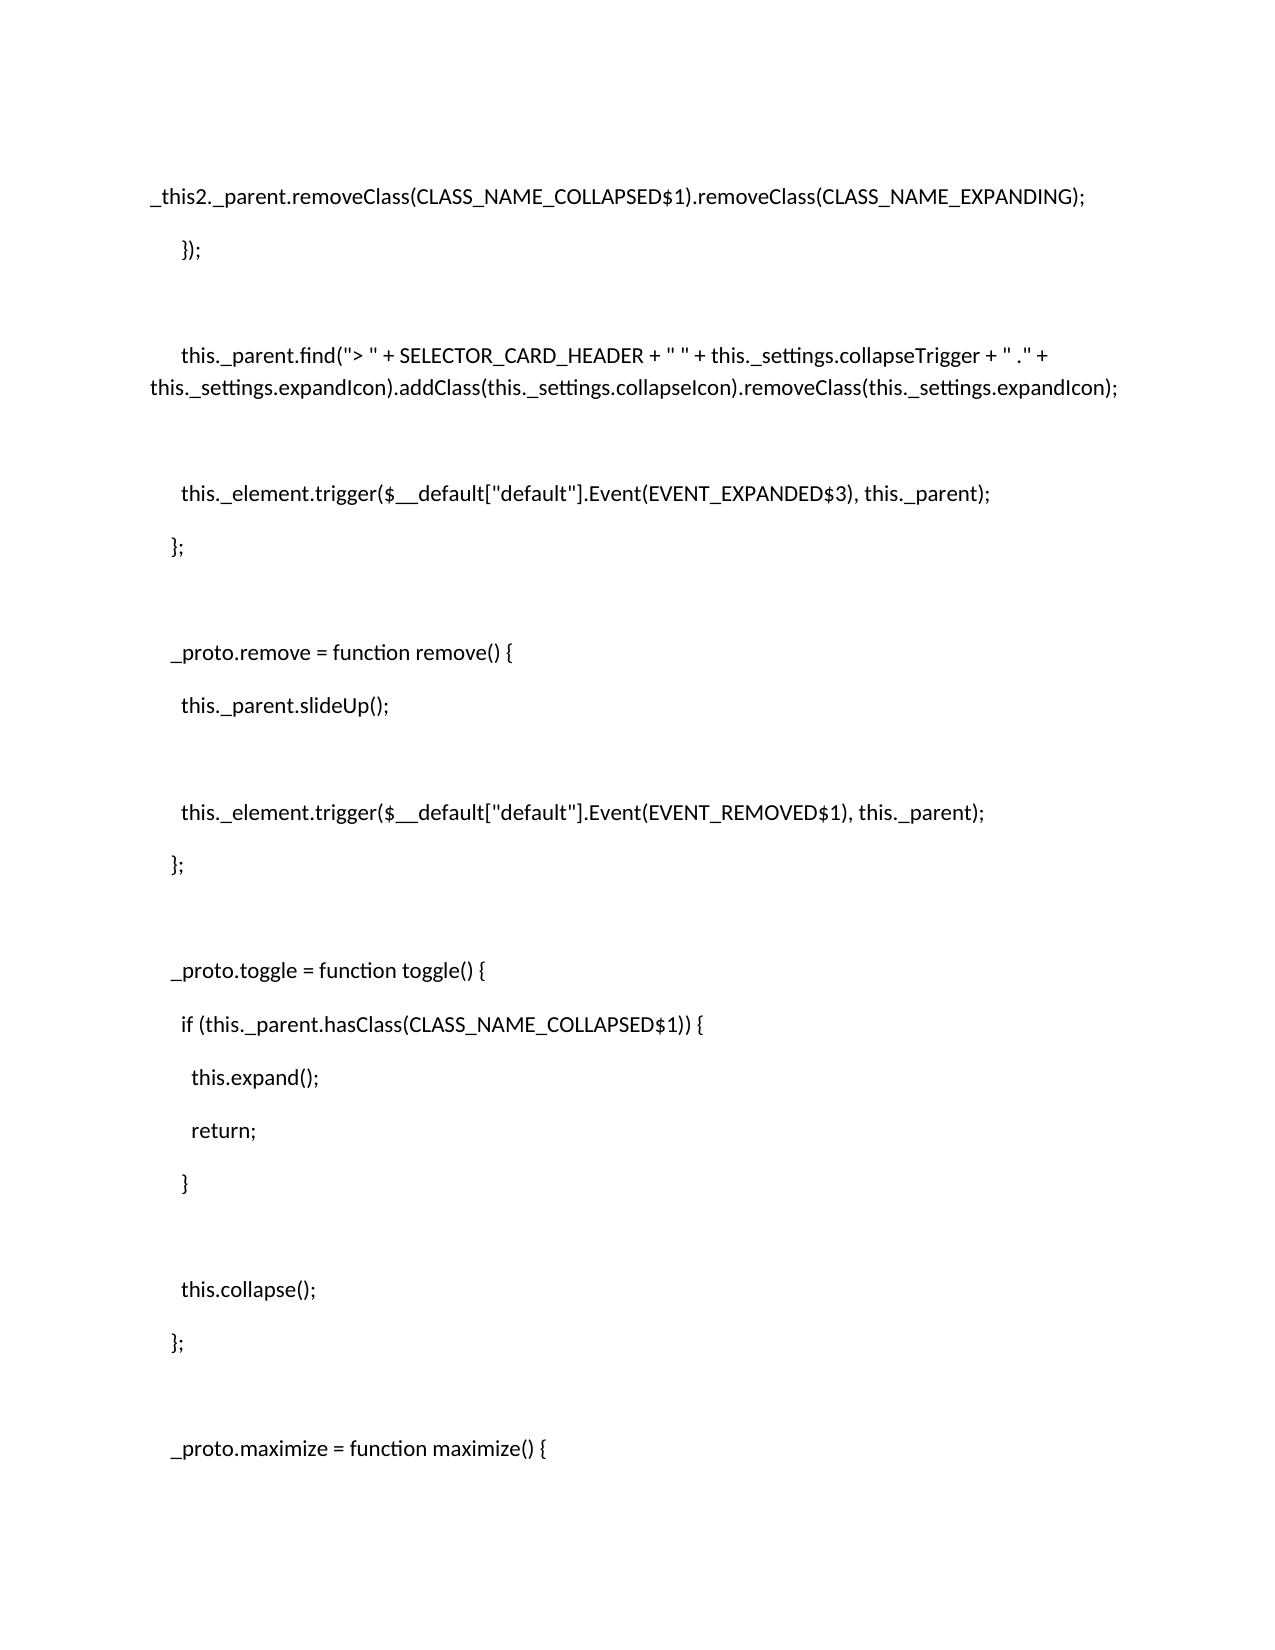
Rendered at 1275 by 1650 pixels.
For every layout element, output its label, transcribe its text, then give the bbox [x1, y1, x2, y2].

text _this2._parent.removeClass(CLASS_NAME_COLLAPSED$1).removeClass(CLASS_NAME_EXPANDING); [150, 150, 1125, 210]
text }; [150, 1328, 1125, 1356]
text _proto.toggle = function toggle() { [150, 957, 1125, 985]
text this._element.trigger($__default["default"].Event(EVENT_REMOVED$1), this._parent); [150, 798, 1125, 826]
text } [150, 1169, 1125, 1197]
text }; [150, 851, 1125, 879]
text return; [150, 1116, 1125, 1144]
text this._element.trigger($__default["default"].Event(EVENT_EXPANDED$3), this._parent); [150, 479, 1125, 507]
text }; [150, 532, 1125, 561]
text if (this._parent.hasClass(CLASS_NAME_COLLAPSED$1)) { [150, 1010, 1125, 1038]
text this._parent.find("> " + SELECTOR_CARD_HEADER + " " + this._settings.collapseTrigger + " ." + this._settings.expandIcon).addClass(this._settings.collapseIcon).removeClass(this._settings.expandIcon); [150, 341, 1125, 401]
text _proto.remove = function remove() { [150, 638, 1125, 667]
text _proto.maximize = function maximize() { [150, 1434, 1125, 1462]
text this.expand(); [150, 1063, 1125, 1091]
text }); [150, 235, 1125, 263]
text this.collapse(); [150, 1275, 1125, 1303]
text this._parent.slideUp(); [150, 692, 1125, 719]
